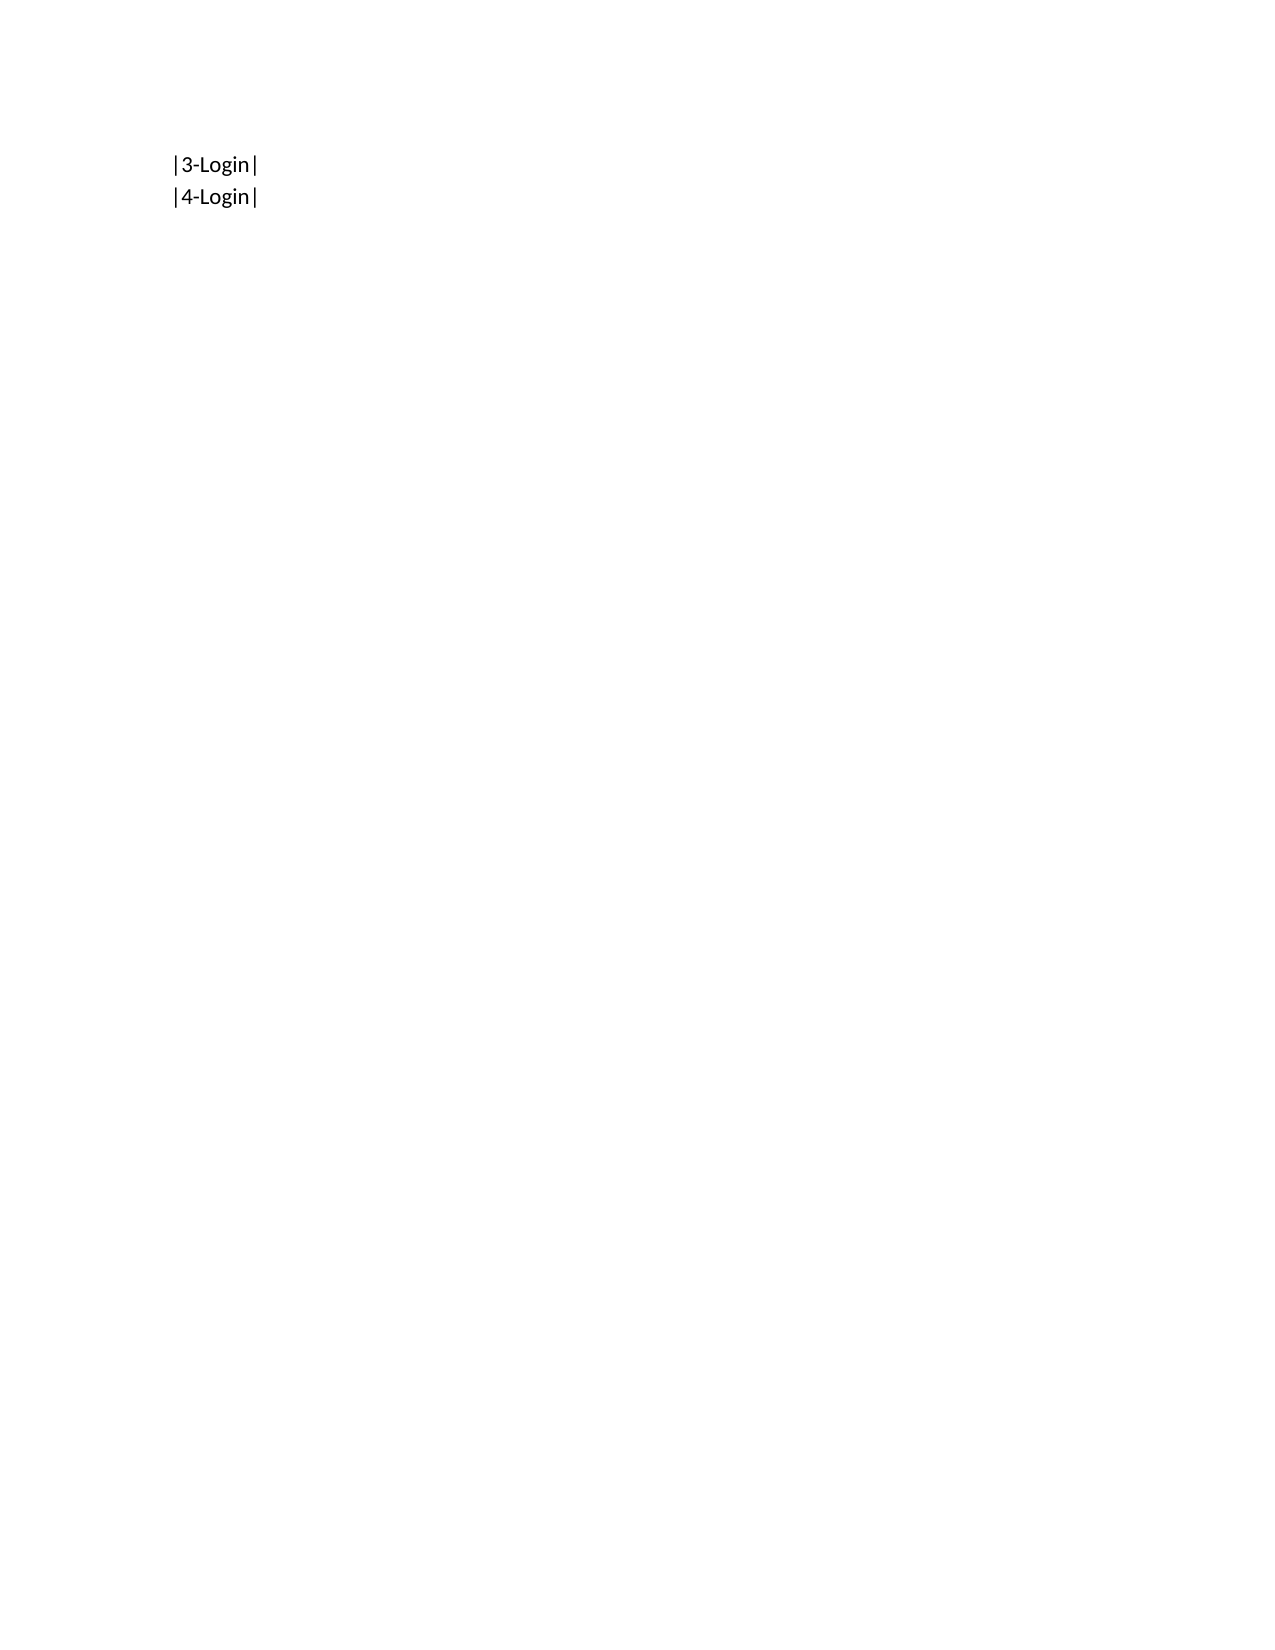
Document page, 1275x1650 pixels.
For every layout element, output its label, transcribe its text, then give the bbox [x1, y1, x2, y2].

text |4-Login| [150, 182, 1125, 210]
text |3-Login| [150, 150, 1125, 178]
